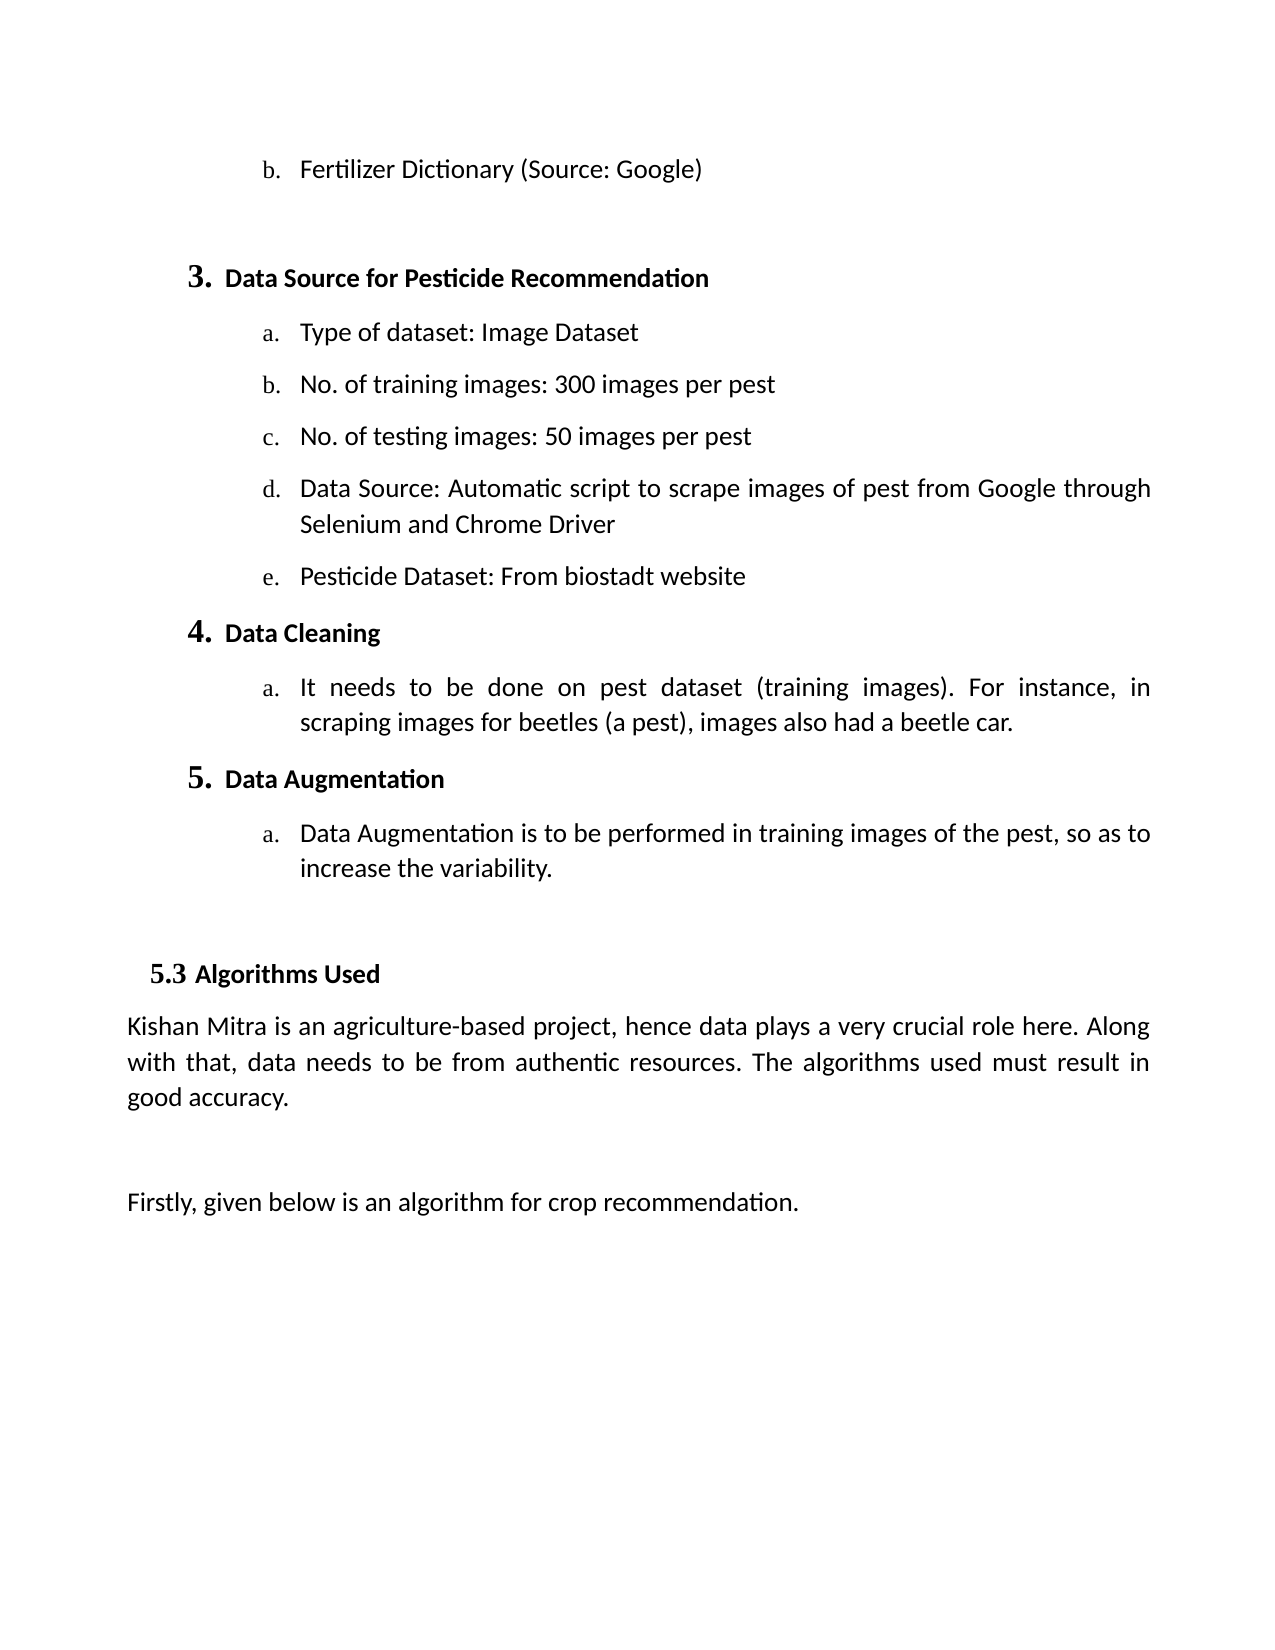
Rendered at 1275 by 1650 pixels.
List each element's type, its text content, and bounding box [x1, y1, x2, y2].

list Data Augmentation is to be performed in training images of the pest, so as to increase the variability. [262, 816, 1152, 884]
list Type of dataset: Image Dataset [262, 315, 1152, 348]
list Data Source for Pesticide Recommendation [187, 257, 1152, 295]
list No. of testing images: 50 images per pest [262, 419, 1152, 452]
list Algorithms Used [150, 956, 1152, 990]
list Pesticide Dataset: From biostadt website [262, 559, 1152, 592]
text Firstly, given below is an algorithm for crop recommendation. [127, 1185, 1152, 1218]
text Kishan Mitra is an agriculture-based project, hence data plays a very crucial role here. Along with that, data needs to be from authentic resources. The algorithms used must result in good accuracy. [127, 1009, 1152, 1114]
list Data Cleaning [187, 612, 1152, 650]
list Data Source: Automatic script to scrape images of pest from Google through Selenium and Chrome Driver [262, 472, 1152, 540]
list It needs to be done on pest dataset (training images). For instance, in scraping images for beetles (a pest), images also had a beetle car. [262, 670, 1152, 738]
list Data Augmentation [187, 758, 1152, 796]
list No. of training images: 300 images per pest [262, 367, 1152, 400]
list Fertilizer Dictionary (Source: Google) [262, 152, 1152, 185]
